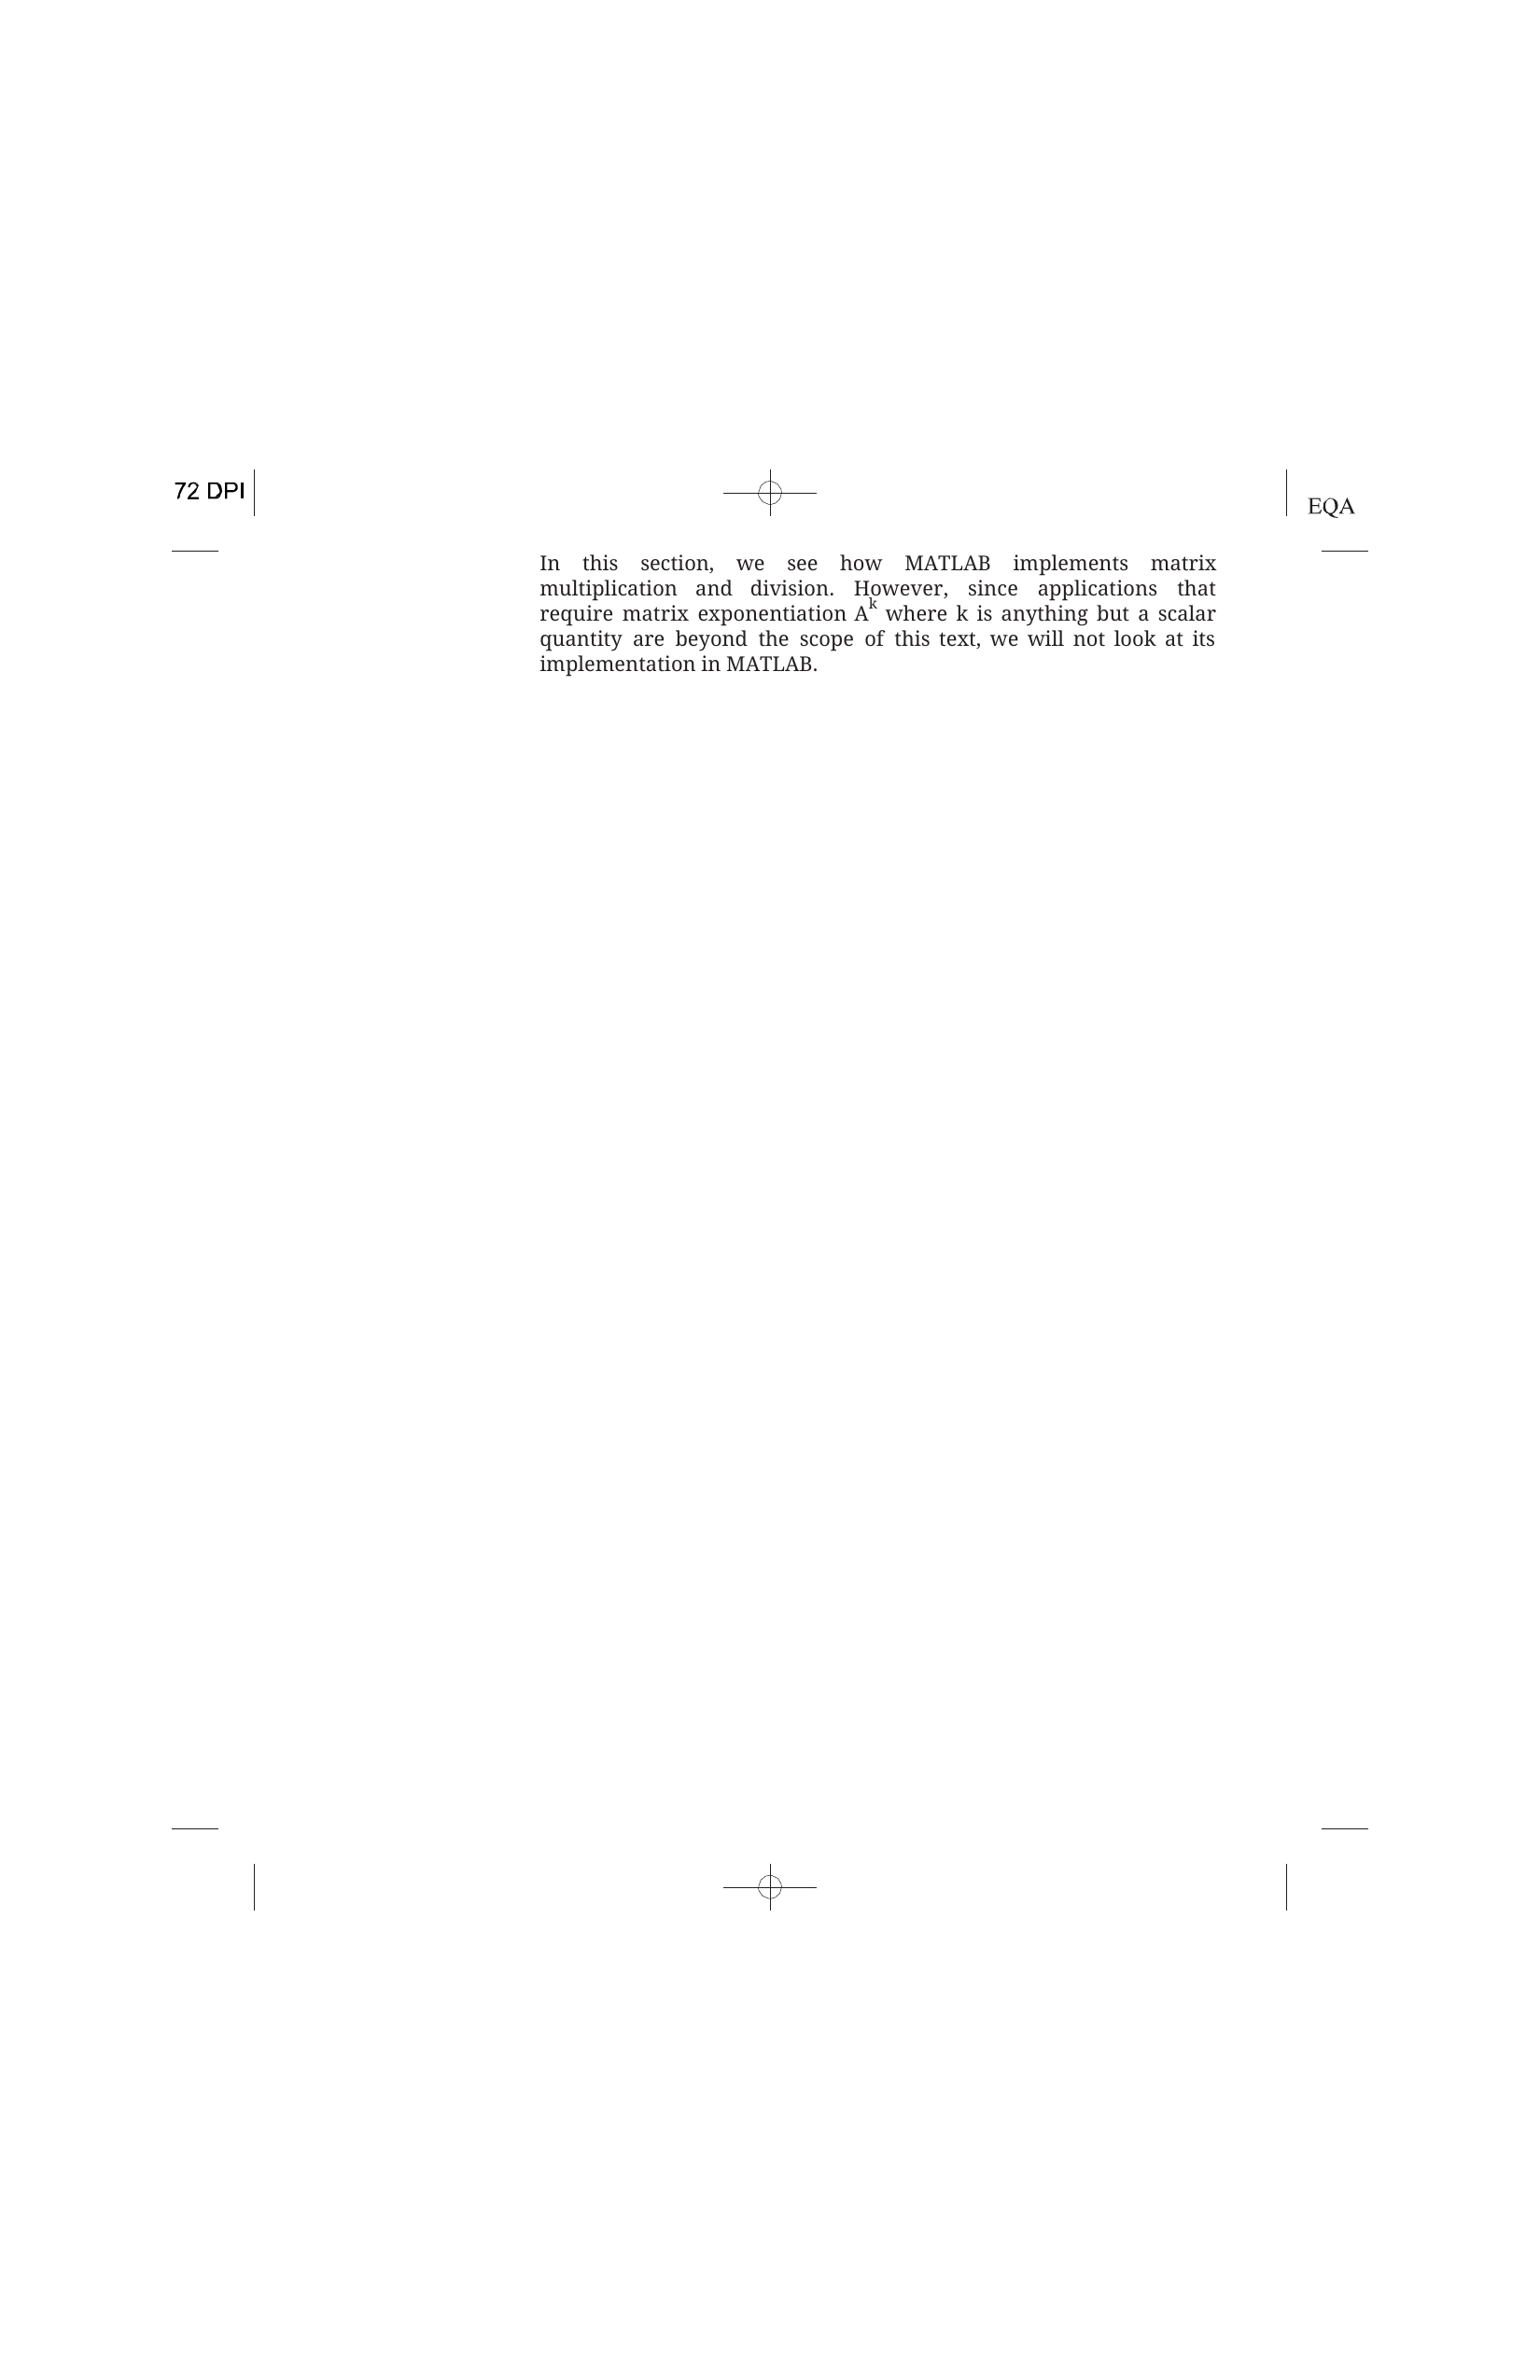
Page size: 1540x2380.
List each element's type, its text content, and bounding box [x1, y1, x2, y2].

text In this section, we see how MATLAB implements matrix multiplication and division. However, since applications that require matrix exponentiation Ak where k is anything but a scalar quantity are beyond the scope of this text, we will not look at its implementation in MATLAB. [539, 550, 1216, 677]
